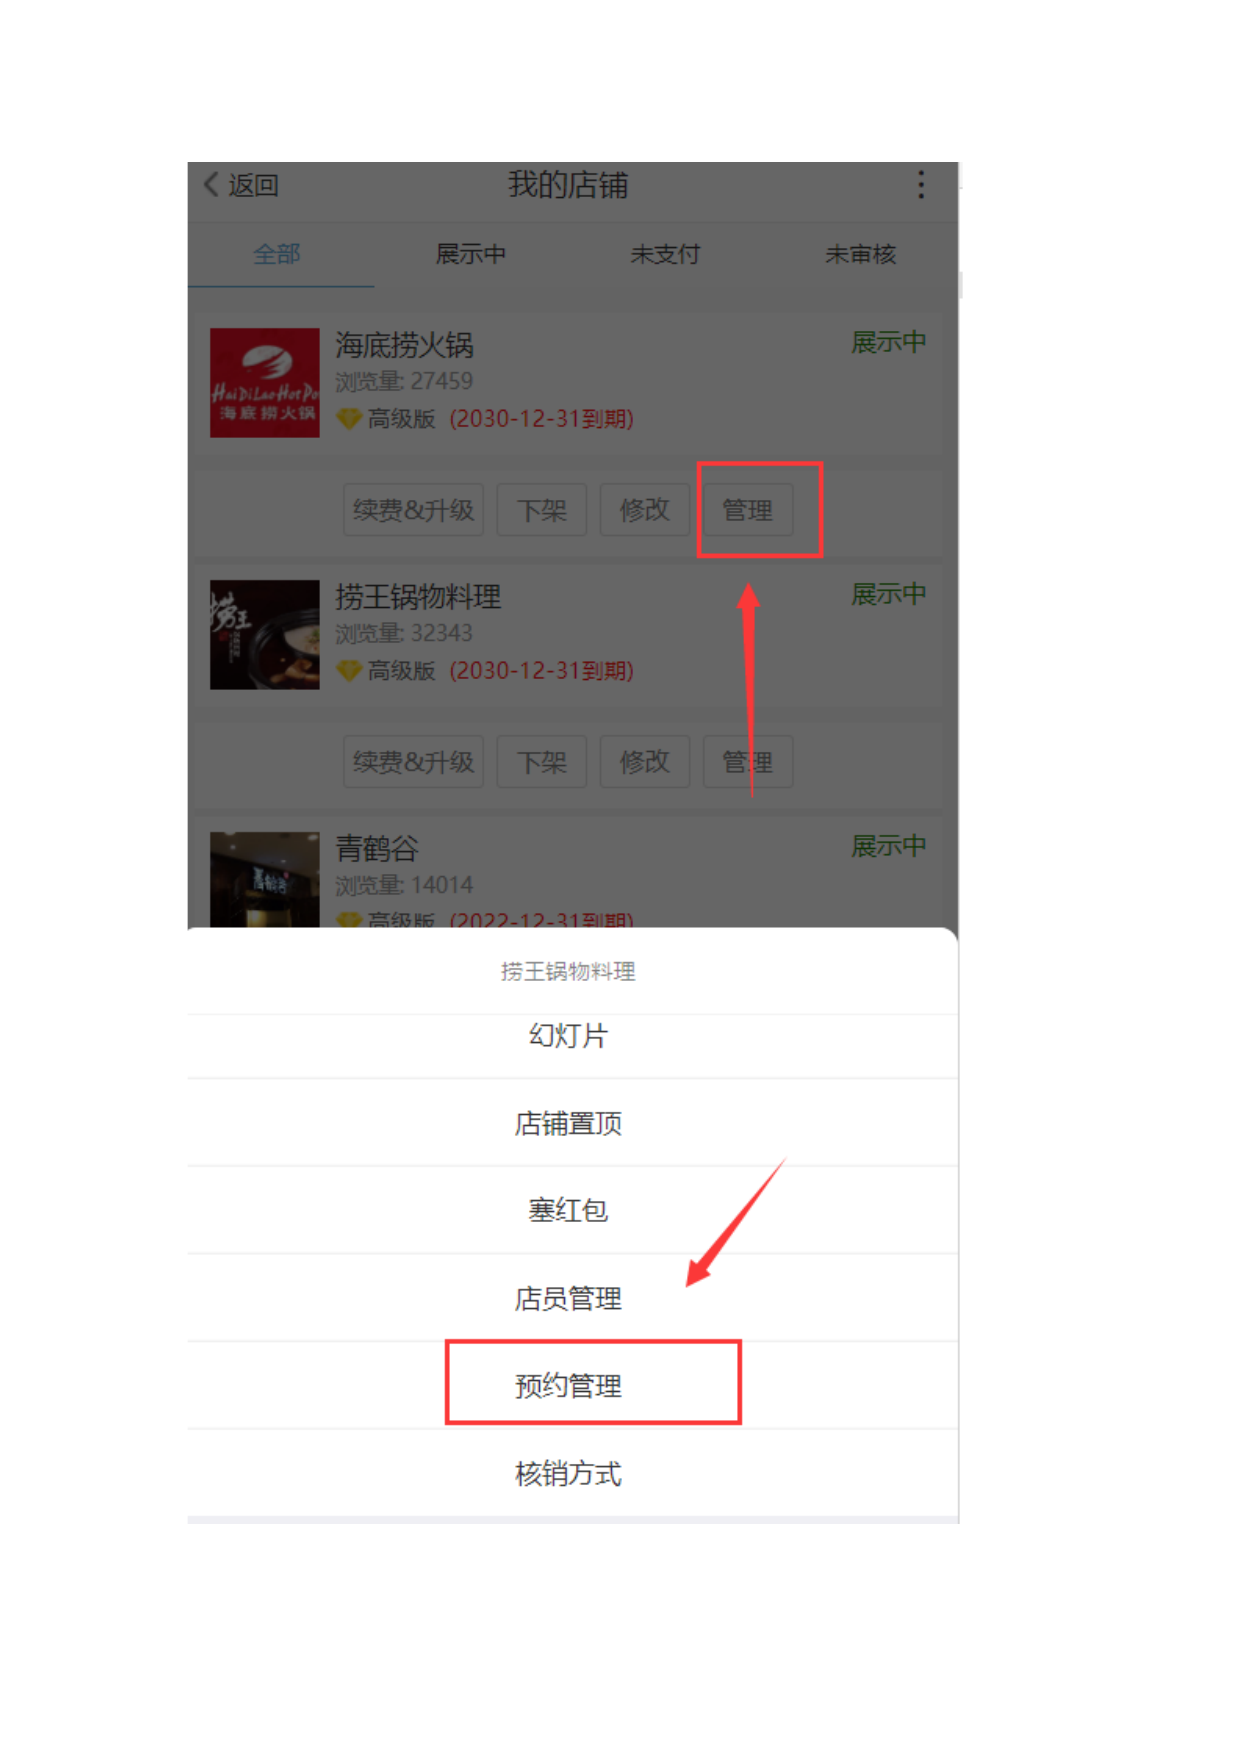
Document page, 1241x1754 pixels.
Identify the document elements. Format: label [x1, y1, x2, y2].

picture [187, 162, 963, 1524]
